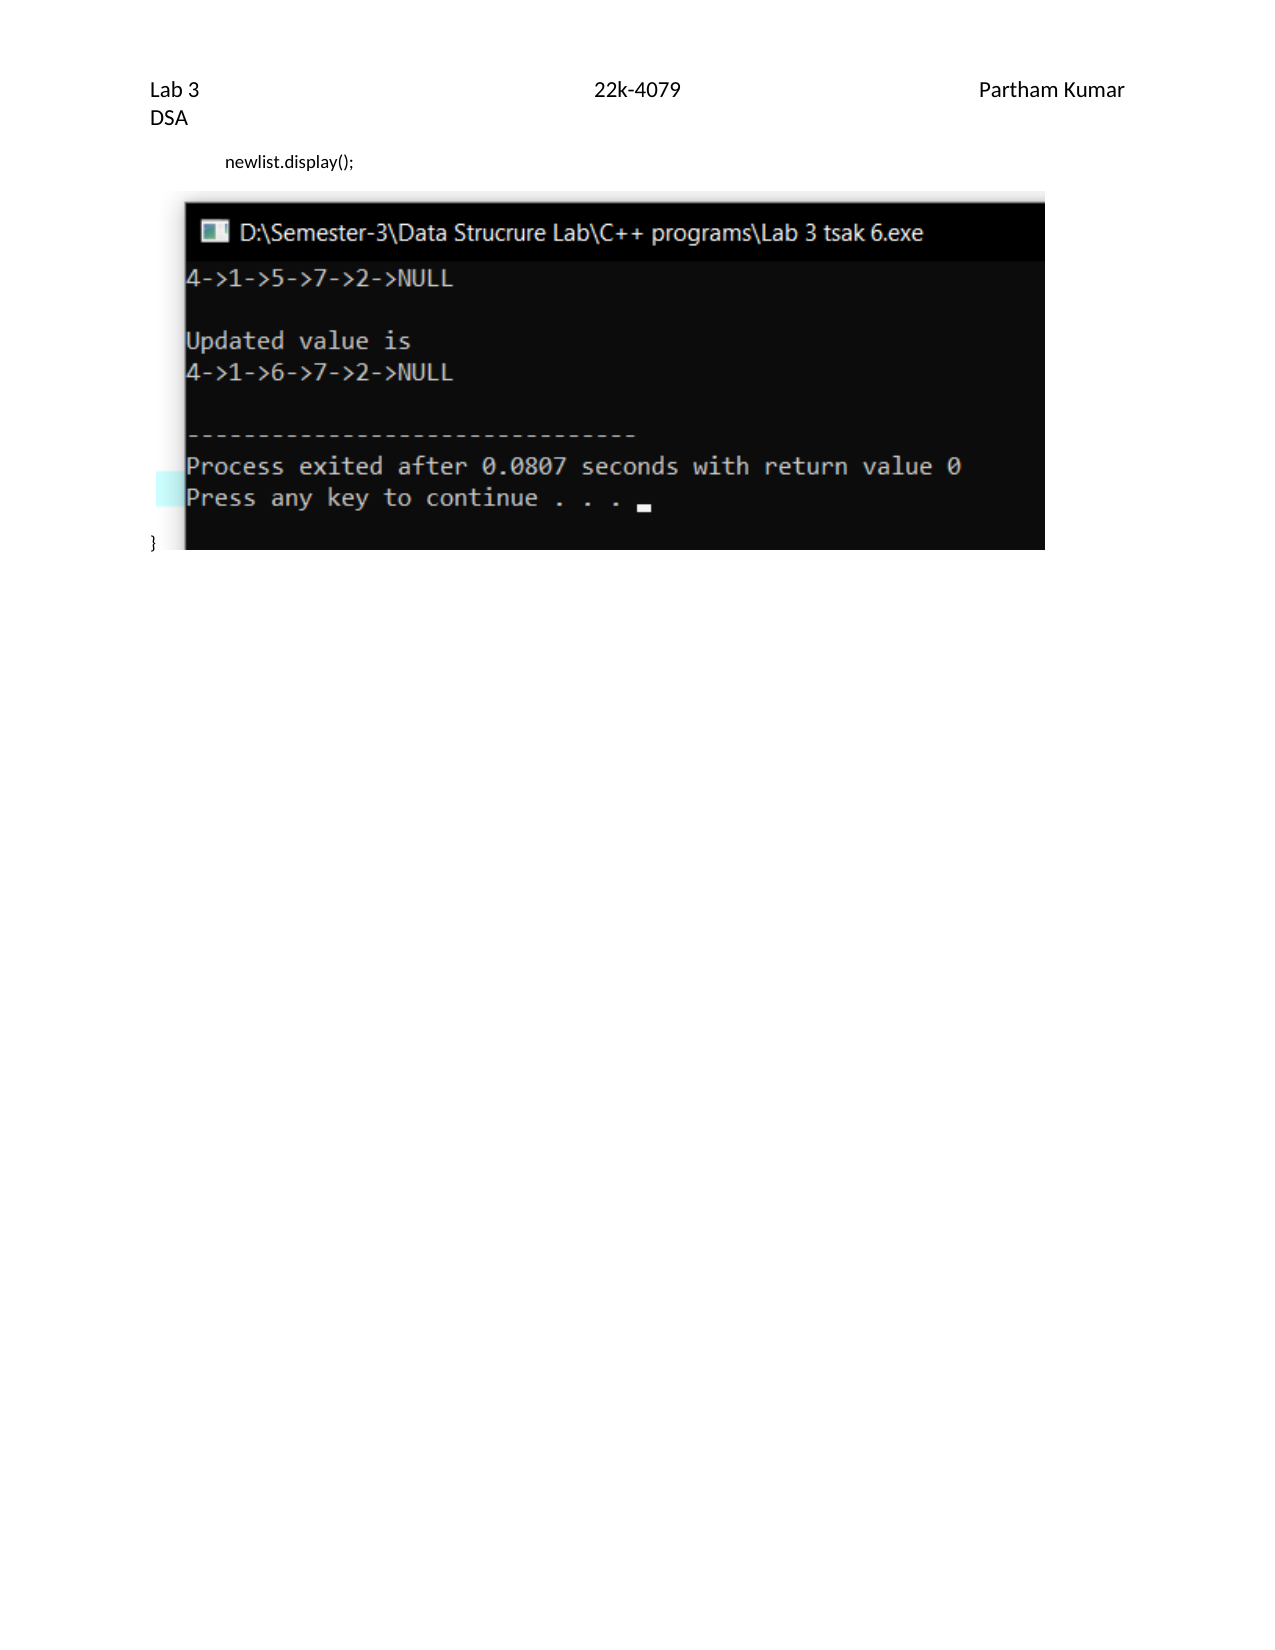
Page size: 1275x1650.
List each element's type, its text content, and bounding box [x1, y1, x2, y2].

picture [156, 191, 1045, 550]
text newlist.display(); [150, 150, 1125, 173]
